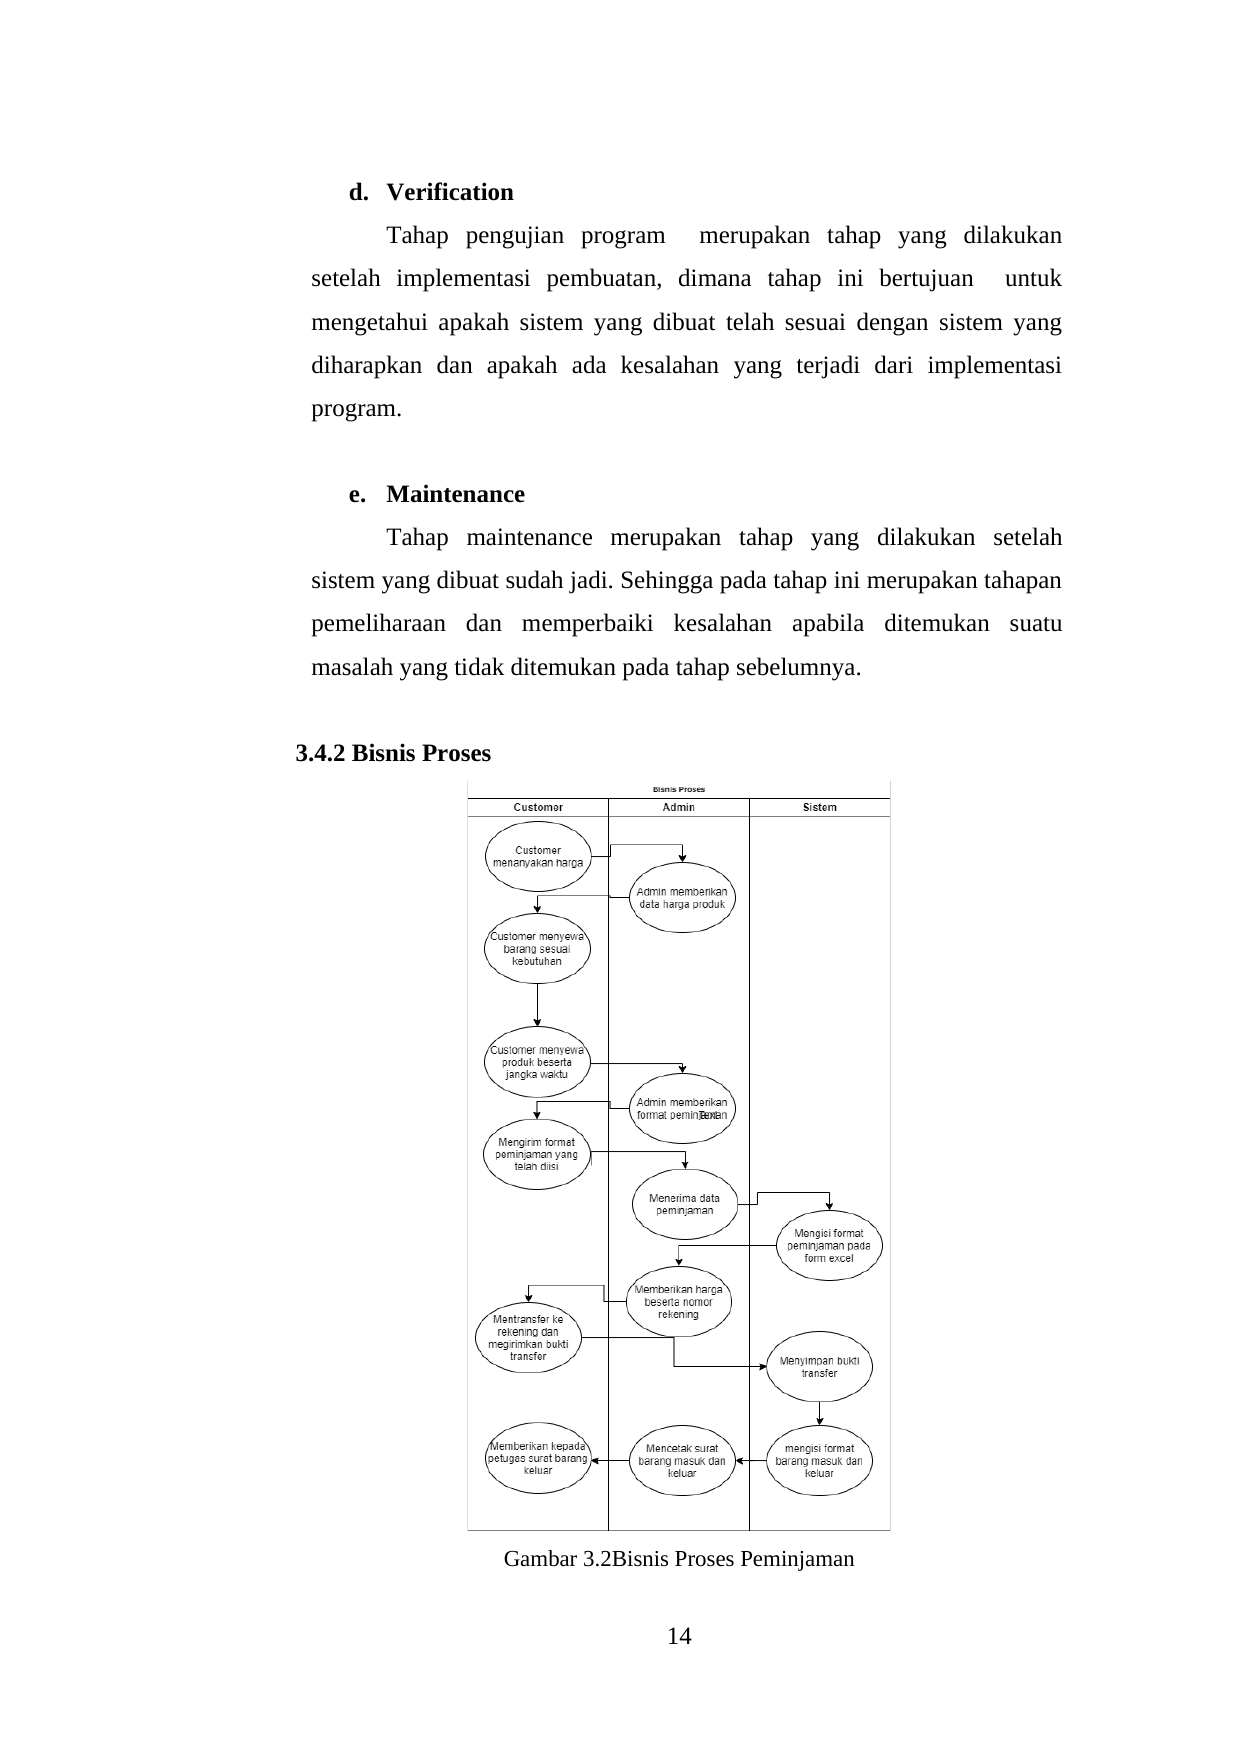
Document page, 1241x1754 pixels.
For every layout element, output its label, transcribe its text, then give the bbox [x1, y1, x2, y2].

list Maintenance [349, 479, 1063, 508]
text Tahap maintenance merupakan tahap yang dilakukan setelah sistem yang dibuat sudah jadi. Sehingga pada tahap ini merupakan tahapan pemeliharaan dan memperbaiki kesalahan apabila ditemukan suatu masalah yang tidak ditemukan pada tahap sebelumnya. [311, 522, 1063, 680]
text Gambar 3.2Bisnis Proses Peminjaman [236, 1545, 1063, 1571]
picture [467, 781, 891, 1531]
list 3.4.2 Bisnis Proses [295, 738, 1063, 767]
list Verification [349, 177, 1063, 206]
text Tahap pengujian program merupakan tahap yang dilakukan setelah implementasi pembuatan, dimana tahap ini bertujuan untuk mengetahui apakah sistem yang dibuat telah sesuai dengan sistem yang diharapkan dan apakah ada kesalahan yang terjadi dari implementasi program. [311, 220, 1063, 422]
